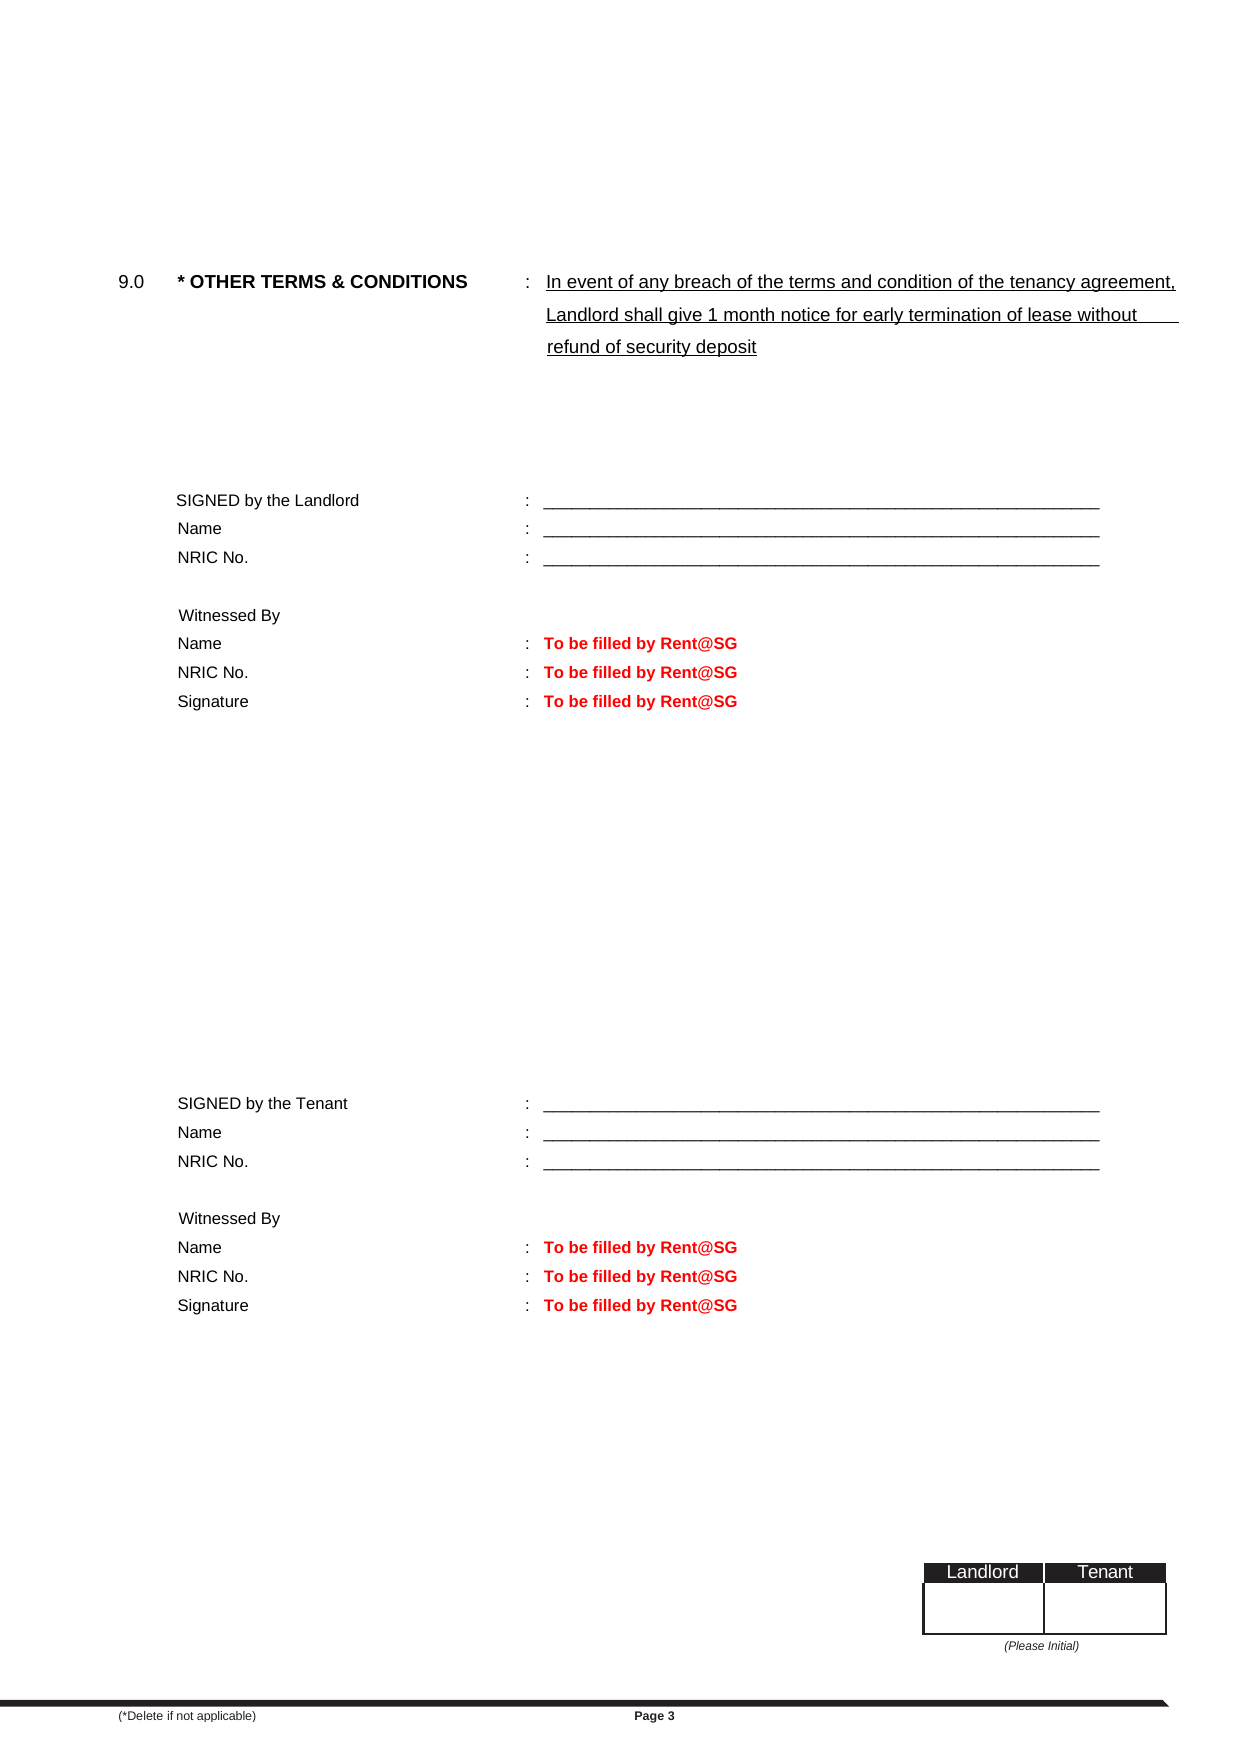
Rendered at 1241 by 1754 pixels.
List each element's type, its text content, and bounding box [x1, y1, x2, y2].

text Witnessed By [118, 1180, 1181, 1228]
text SIGNED by the Landlord : ____________________________________________________________ [0, 490, 1181, 509]
text Name : To be filled by Rent@SG [118, 634, 1181, 653]
text NRIC No. : To be filled by Rent@SG [118, 1267, 1181, 1286]
text Name : To be filled by Rent@SG [118, 1238, 1181, 1257]
text Name : ____________________________________________________________ [118, 519, 1181, 538]
text 9.0 * OTHER TERMS & CONDITIONS : In event of any breach of the terms and condition of the tenancy agreement, [118, 271, 1181, 293]
text Signature : To be filled by Rent@SG [118, 692, 1181, 711]
text Witnessed By [118, 577, 1181, 624]
text Name : ____________________________________________________________ [118, 1123, 1181, 1142]
text NRIC No. : ____________________________________________________________ [118, 1152, 1181, 1171]
text NRIC No. : To be filled by Rent@SG [118, 663, 1181, 682]
text refund of security deposit [0, 336, 1181, 357]
text Landlord shall give 1 month notice for early termination of lease without [118, 304, 1181, 325]
text SIGNED by the Tenant : ____________________________________________________________ [118, 1094, 1181, 1113]
text Signature : To be filled by Rent@SG [118, 1295, 1181, 1314]
text NRIC No. : ____________________________________________________________ [118, 548, 1181, 567]
